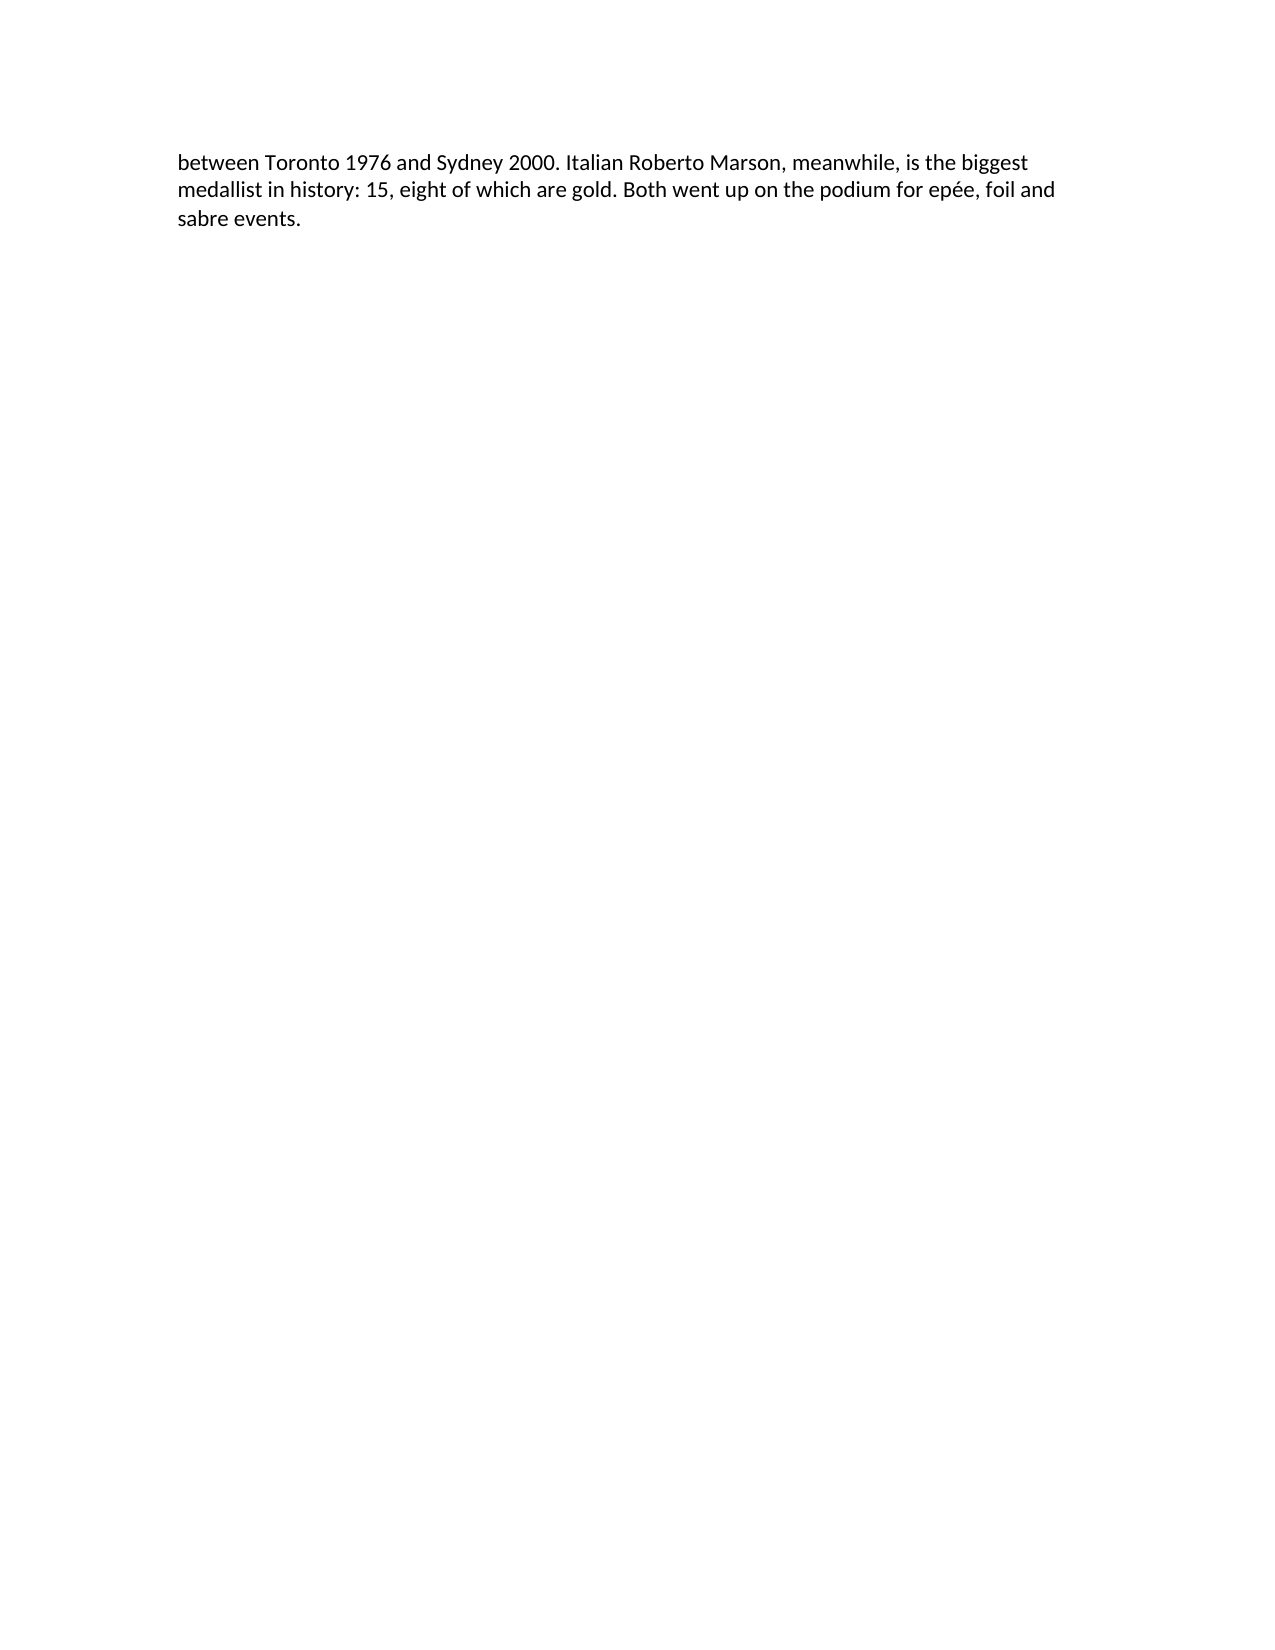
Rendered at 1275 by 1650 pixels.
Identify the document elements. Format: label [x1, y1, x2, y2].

text [177, 148, 1098, 232]
